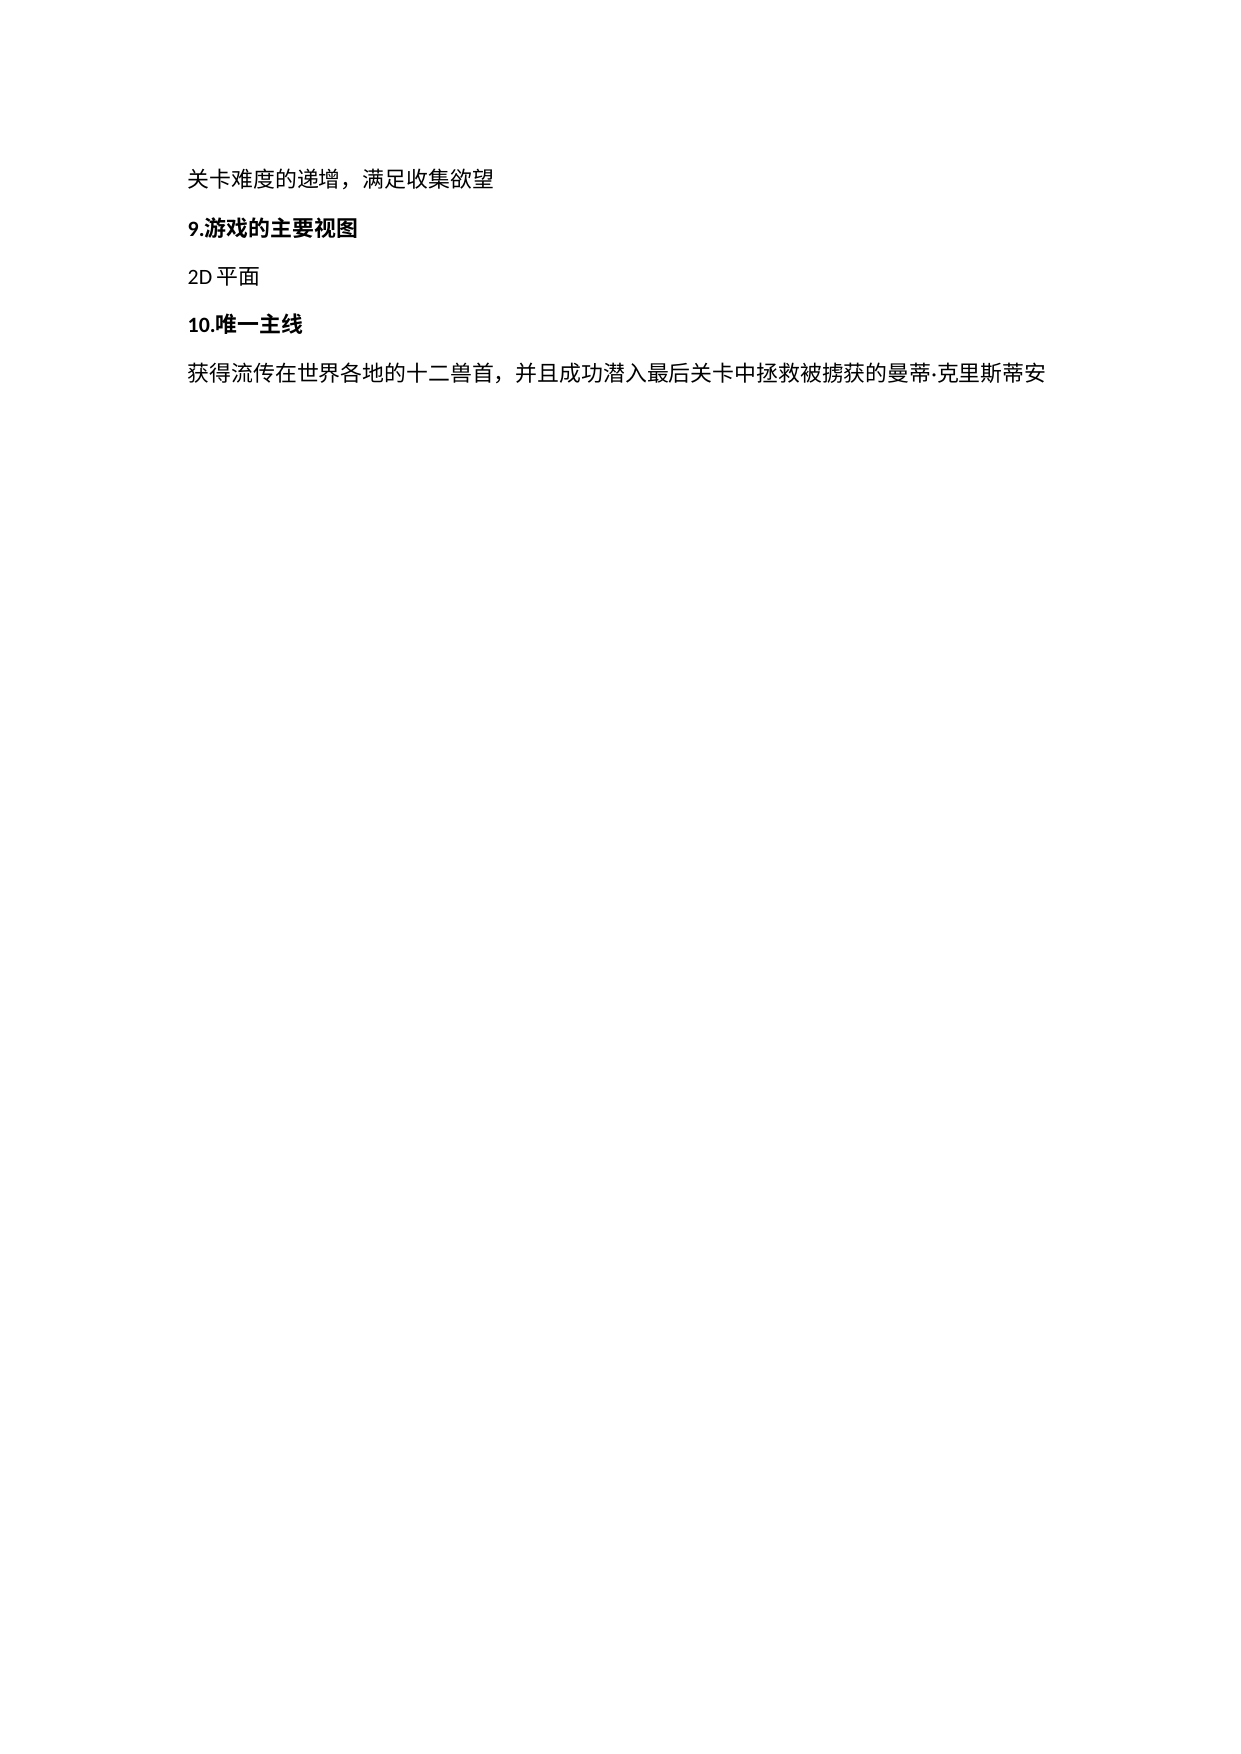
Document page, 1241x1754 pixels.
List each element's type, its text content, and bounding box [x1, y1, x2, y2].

list 关卡难度的递增，满足收集欲望 [187, 162, 1053, 194]
list 获得流传在世界各地的十二兽首，并且成功潜入最后关卡中拯救被掳获的曼蒂·克里斯蒂安 [187, 355, 1053, 388]
list 唯一主线 [187, 307, 1053, 339]
list 2D平面 [187, 259, 1053, 291]
list 游戏的主要视图 [187, 210, 1053, 243]
